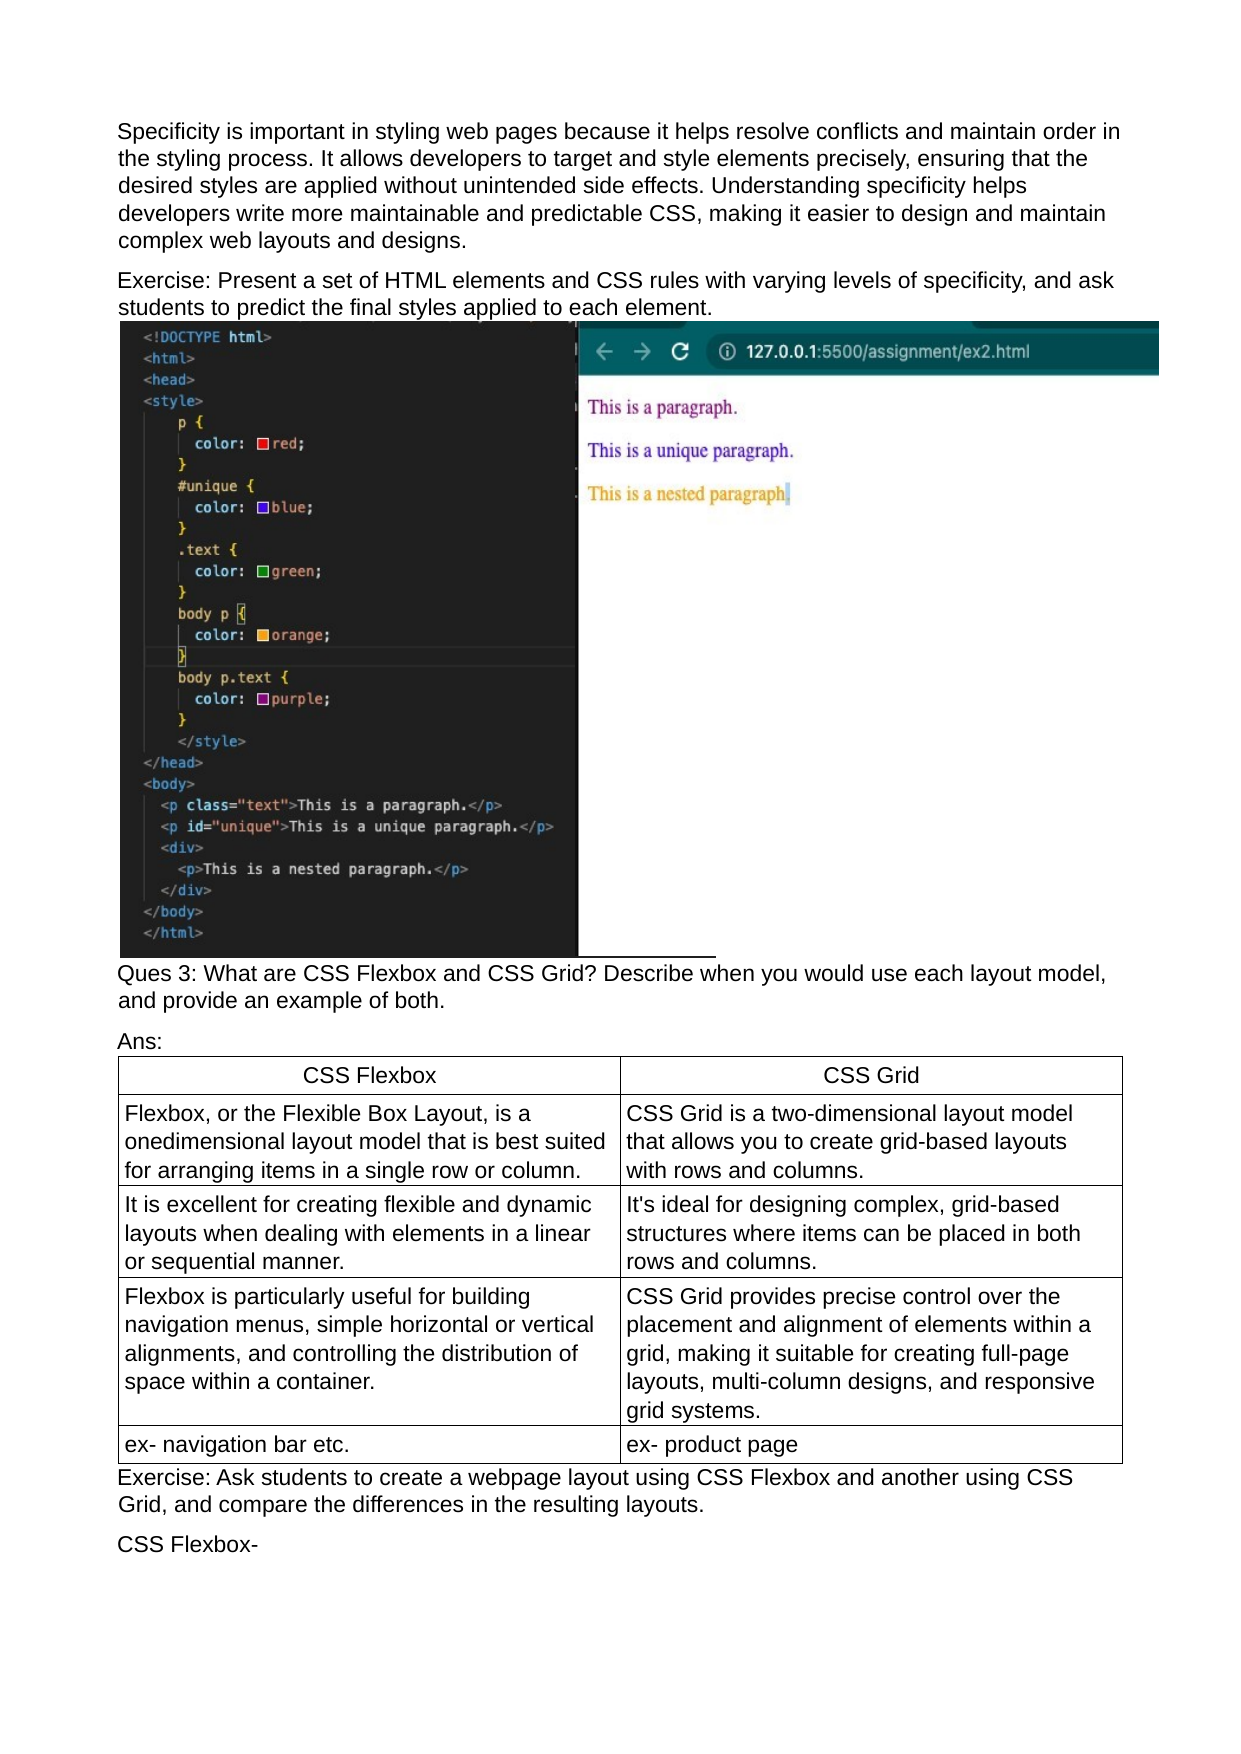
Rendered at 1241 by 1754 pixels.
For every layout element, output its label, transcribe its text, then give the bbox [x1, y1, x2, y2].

table_cell Flexbox, or the Flexible Box Layout, is a onedimensional layout model that is best suited for arranging items in a single row or column. [119, 1095, 620, 1185]
table_header CSS Flexbox [119, 1057, 620, 1094]
table_cell It's ideal for designing complex, grid-based structures where items can be placed in both rows and columns. [621, 1186, 1122, 1277]
text Specificity is important in styling web pages because it helps resolve conflicts and maintain order in the styling process. It allows developers to target and style elements precisely, ensuring that the desired styles are applied without unintended side effects. Understanding specificity helps developers write more maintainable and predictable CSS, making it easier to design and maintain complex web layouts and designs. [117, 118, 1122, 253]
table_cell It is excellent for creating flexible and dynamic layouts when dealing with elements in a linear or sequential manner. [119, 1186, 620, 1277]
text Exercise: Present a set of HTML elements and CSS rules with varying levels of specificity, and ask students to predict the final styles applied to each element. [117, 267, 1122, 321]
text Ans: [117, 1028, 1122, 1054]
text Ques 3: What are CSS Flexbox and CSS Grid? Describe when you would use each layout model, and provide an example of both. [117, 960, 1122, 1013]
text Exercise: Ask students to create a webpage layout using CSS Flexbox and another using CSS Grid, and compare the differences in the resulting layouts. [117, 1463, 1122, 1517]
table_cell CSS Grid provides precise control over the placement and alignment of elements within a grid, making it suitable for creating full-page layouts, multi-column designs, and responsive grid systems. [621, 1278, 1122, 1425]
text CSS Flexbox- [117, 1531, 1122, 1557]
picture [120, 321, 1159, 958]
table_cell CSS Grid is a two-dimensional layout model that allows you to create grid-based layouts with rows and columns. [621, 1095, 1122, 1185]
table_header CSS Grid [621, 1057, 1122, 1094]
table_cell ex- product page [621, 1426, 1122, 1463]
table_cell Flexbox is particularly useful for building navigation menus, simple horizontal or vertical alignments, and controlling the distribution of space within a container. [119, 1278, 620, 1425]
table_cell ex- navigation bar etc. [119, 1426, 620, 1463]
